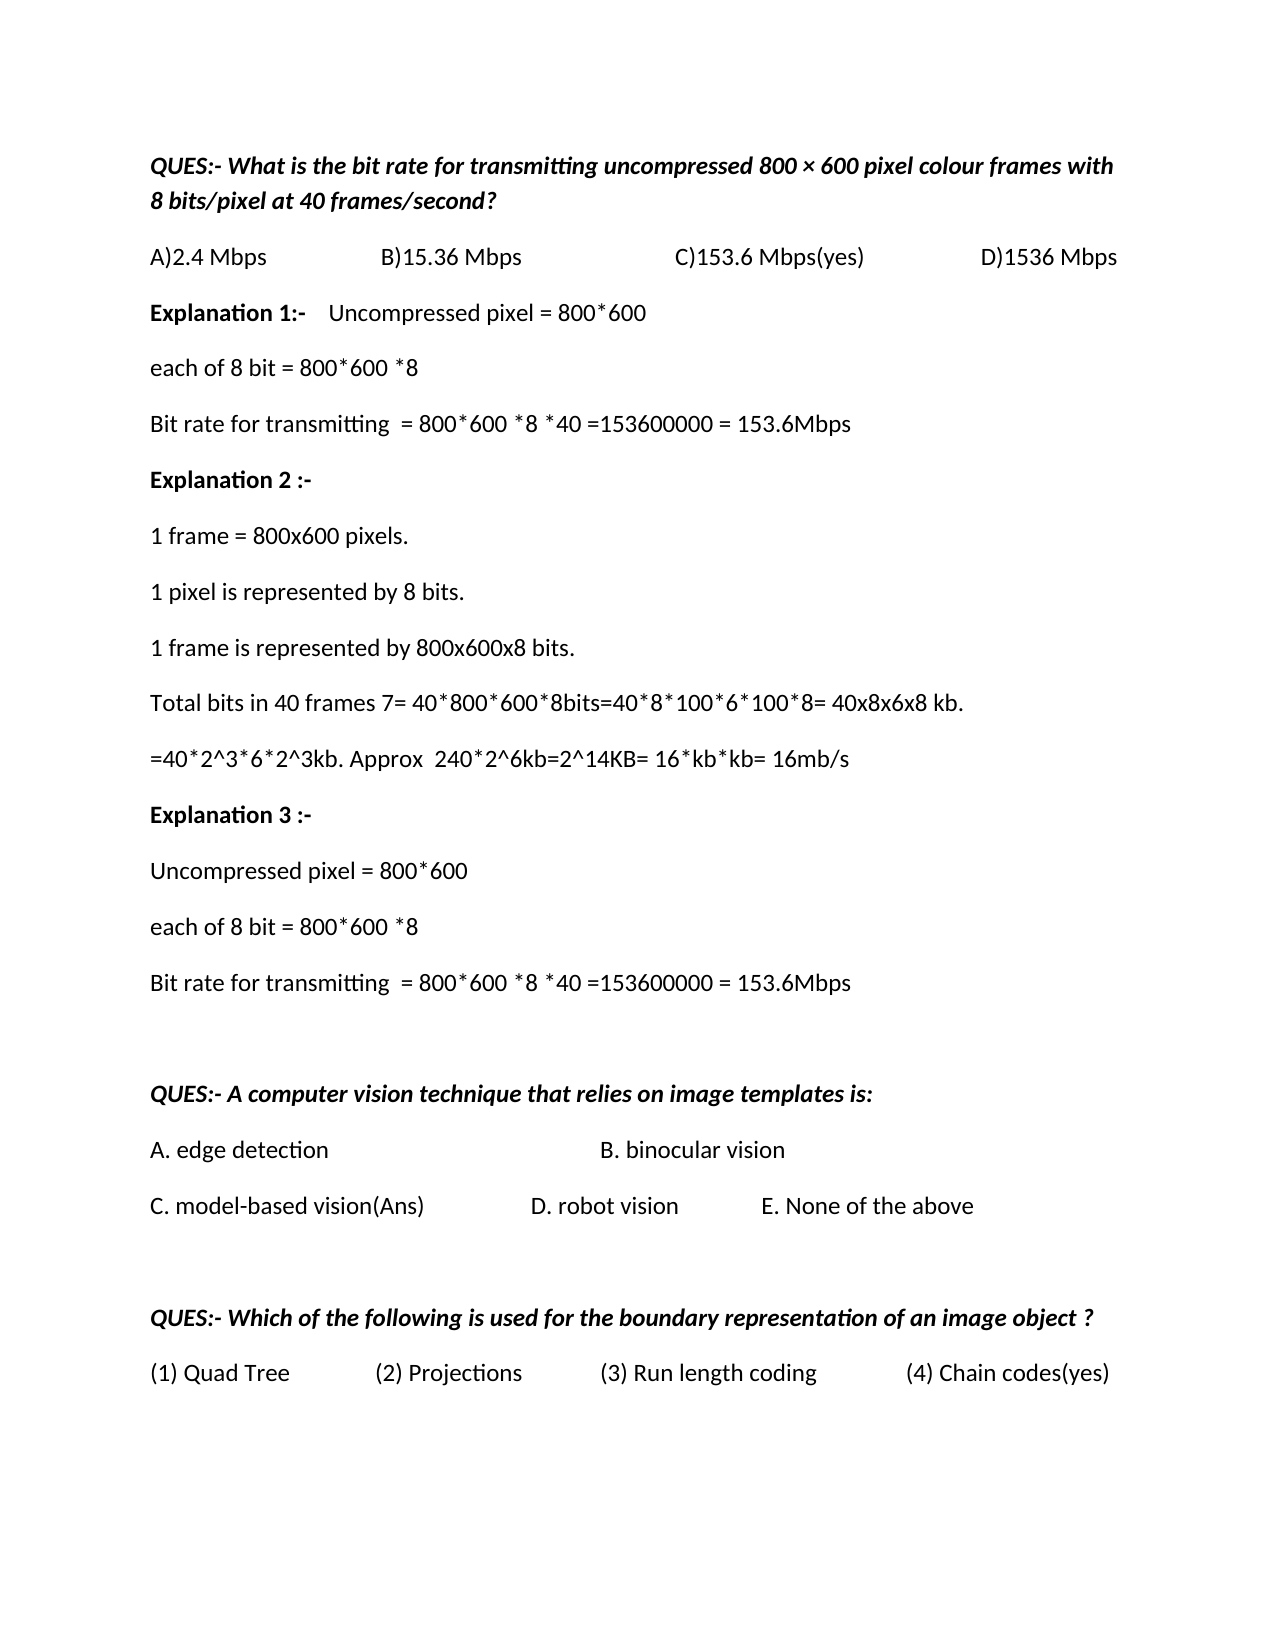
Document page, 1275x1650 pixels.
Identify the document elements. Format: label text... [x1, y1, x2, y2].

text Total bits in 40 frames 7= 40*800*600*8bits=40*8*100*6*100*8= 40x8x6x8 kb. [150, 687, 1125, 718]
text A. edge detection B. binocular vision [150, 1134, 1125, 1165]
text each of 8 bit = 800*600 *8 [150, 352, 1125, 383]
text each of 8 bit = 800*600 *8 [150, 911, 1125, 941]
text 1 frame is represented by 800x600x8 bits. [150, 632, 1125, 662]
text C. model-based vision(Ans) D. robot vision E. None of the above [150, 1190, 1125, 1221]
text Explanation 2 :- [150, 464, 1125, 495]
text QUES:- A computer vision technique that relies on image templates is: [150, 1078, 1125, 1109]
text (1) Quad Tree (2) Projections (3) Run length coding (4) Chain codes(yes) [150, 1357, 1125, 1388]
text 1 pixel is represented by 8 bits. [150, 576, 1125, 606]
text QUES:- Which of the following is used for the boundary representation of an image object ? [150, 1302, 1125, 1332]
text A)2.4 Mbps B)15.36 Mbps C)153.6 Mbps(yes) D)1536 Mbps [150, 241, 1125, 271]
text Bit rate for transmitting = 800*600 *8 *40 =153600000 = 153.6Mbps [150, 967, 1125, 997]
text Bit rate for transmitting = 800*600 *8 *40 =153600000 = 153.6Mbps [150, 408, 1125, 439]
text =40*2^3*6*2^3kb. Approx 240*2^6kb=2^14KB= 16*kb*kb= 16mb/s [150, 743, 1125, 774]
text Explanation 1:- Uncompressed pixel = 800*600 [150, 297, 1125, 327]
text QUES:- What is the bit rate for transmitting uncompressed 800 × 600 pixel colour frames with 8 bits/pixel at 40 frames/second? [150, 150, 1125, 216]
text Explanation 3 :- [150, 799, 1125, 830]
text 1 frame = 800x600 pixels. [150, 520, 1125, 551]
text Uncompressed pixel = 800*600 [150, 855, 1125, 886]
